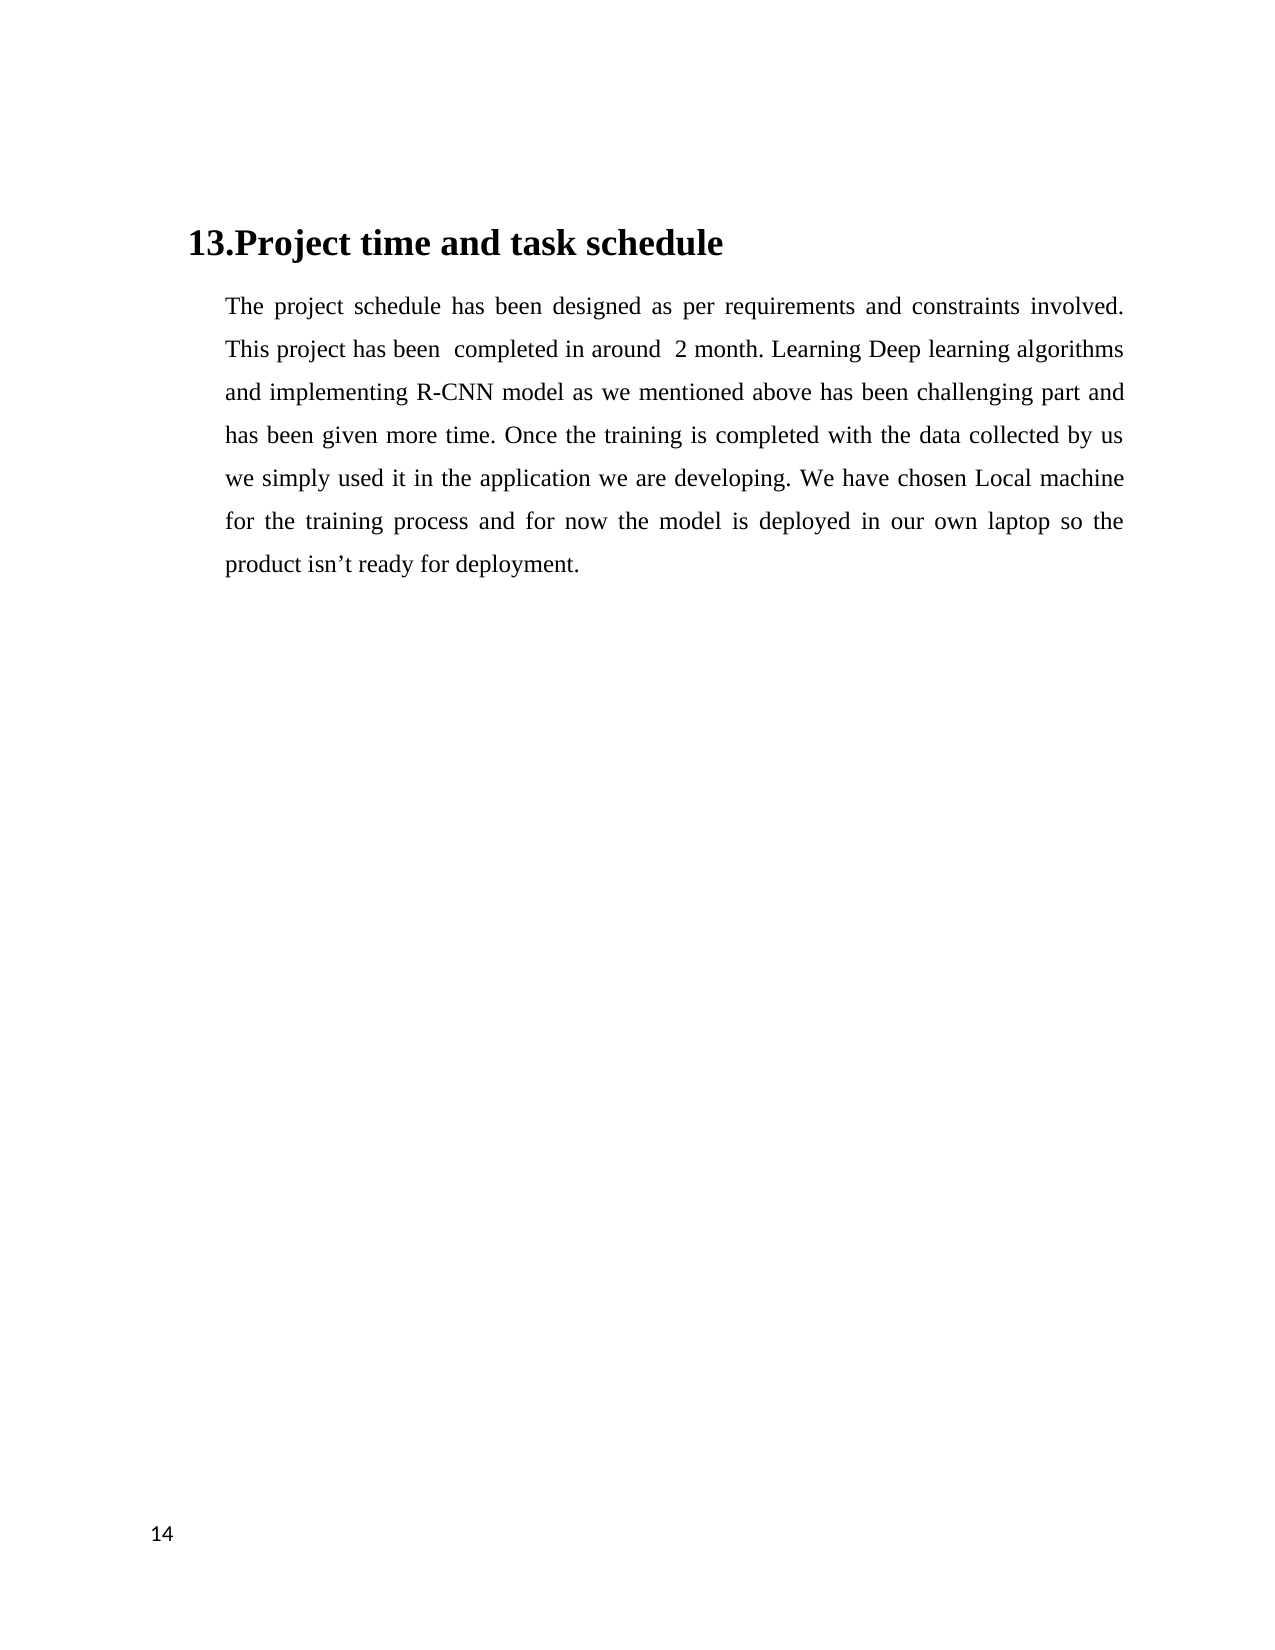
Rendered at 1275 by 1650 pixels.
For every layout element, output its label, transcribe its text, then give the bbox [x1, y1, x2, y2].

text The project schedule has been designed as per requirements and constraints involved. This project has been completed in around 2 month. Learning Deep learning algorithms and implementing R-CNN model as we mentioned above has been challenging part and has been given more time. Once the training is completed with the data collected by us we simply used it in the application we are developing. We have chosen Local machine for the training process and for now the model is deployed in our own laptop so the product isn’t ready for deployment. [225, 291, 1125, 578]
text 13.Project time and task schedule [187, 220, 1125, 263]
